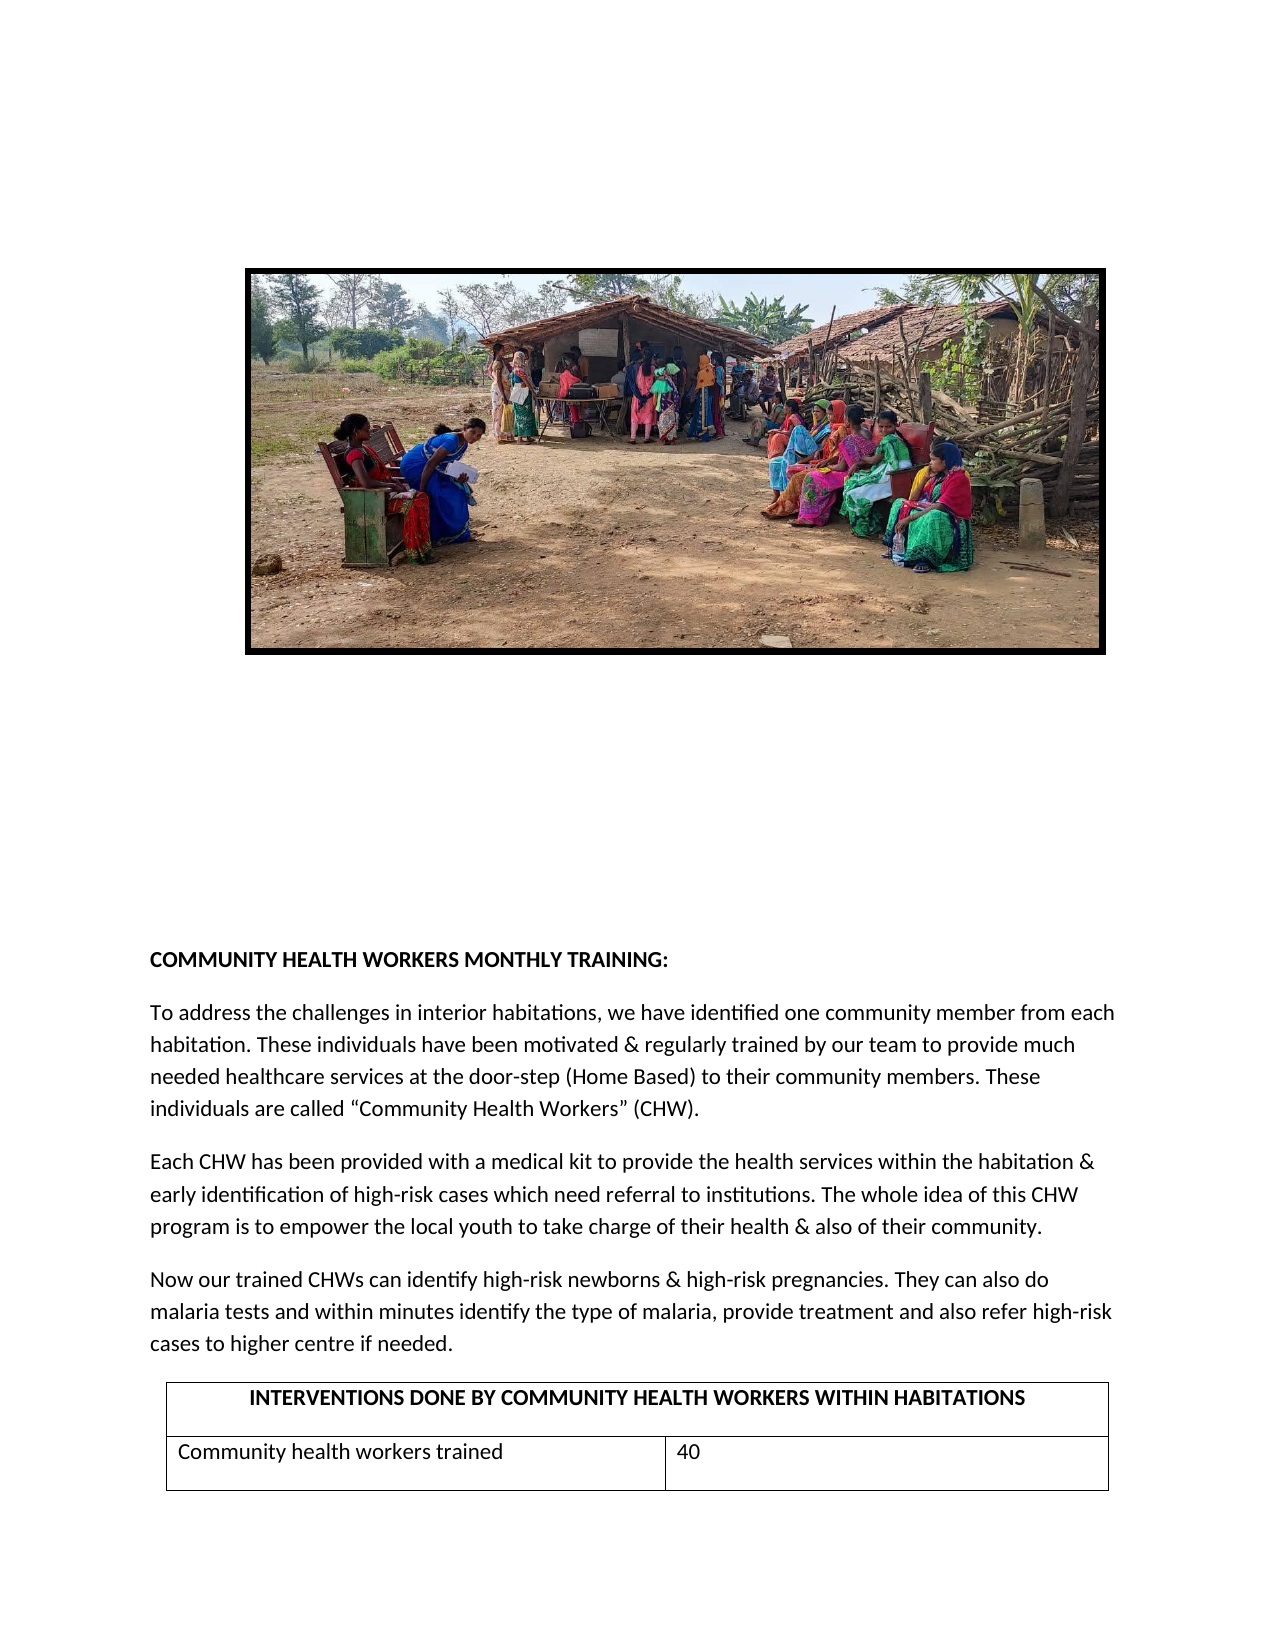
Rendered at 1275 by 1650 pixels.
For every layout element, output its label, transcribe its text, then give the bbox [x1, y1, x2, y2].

picture [251, 274, 1099, 648]
text COMMUNITY HEALTH WORKERS MONTHLY TRAINING: [150, 945, 1125, 973]
table_cell 40 [666, 1437, 1108, 1490]
table_header INTERVENTIONS DONE BY COMMUNITY HEALTH WORKERS WITHIN HABITATIONS [167, 1383, 1108, 1436]
text To address the challenges in interior habitations, we have identified one community member from each habitation. These individuals have been motivated & regularly trained by our team to provide much needed healthcare services at the door-step (Home Based) to their community members. These individuals are called “Community Health Workers” (CHW). [150, 998, 1125, 1122]
text Now our trained CHWs can identify high-risk newborns & high-risk pregnancies. They can also do malaria tests and within minutes identify the type of malaria, provide treatment and also refer high-risk cases to higher centre if needed. [150, 1265, 1125, 1357]
table_cell Community health workers trained [167, 1437, 665, 1490]
text Each CHW has been provided with a medical kit to provide the health services within the habitation & early identification of high-risk cases which need referral to institutions. The whole idea of this CHW program is to empower the local youth to take charge of their health & also of their community. [150, 1147, 1125, 1240]
